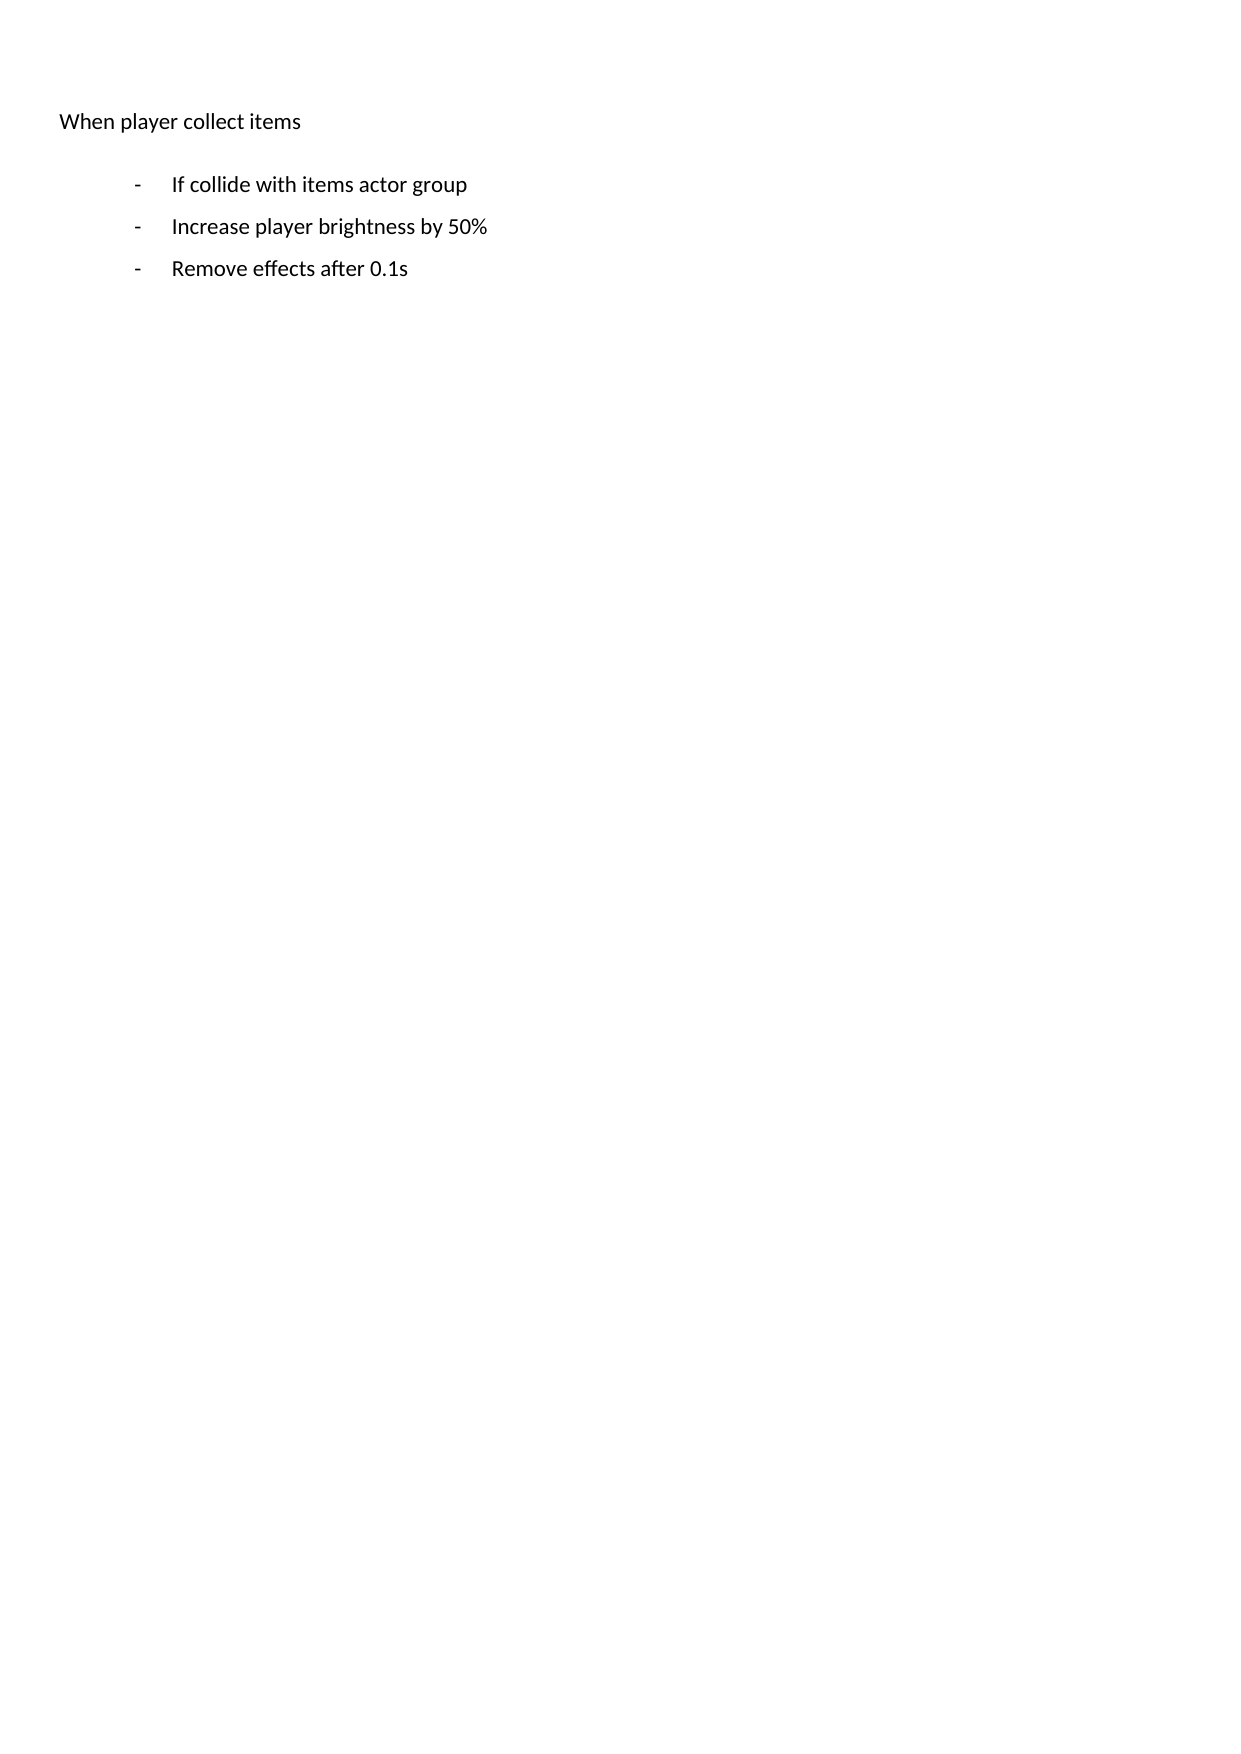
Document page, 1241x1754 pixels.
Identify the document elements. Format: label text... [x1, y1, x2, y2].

list Increase player brightness by 50% [134, 212, 1196, 240]
list If collide with items actor group [134, 170, 1196, 198]
list Remove effects after 0.1s [134, 254, 1196, 282]
text When player collect items [59, 107, 1196, 135]
